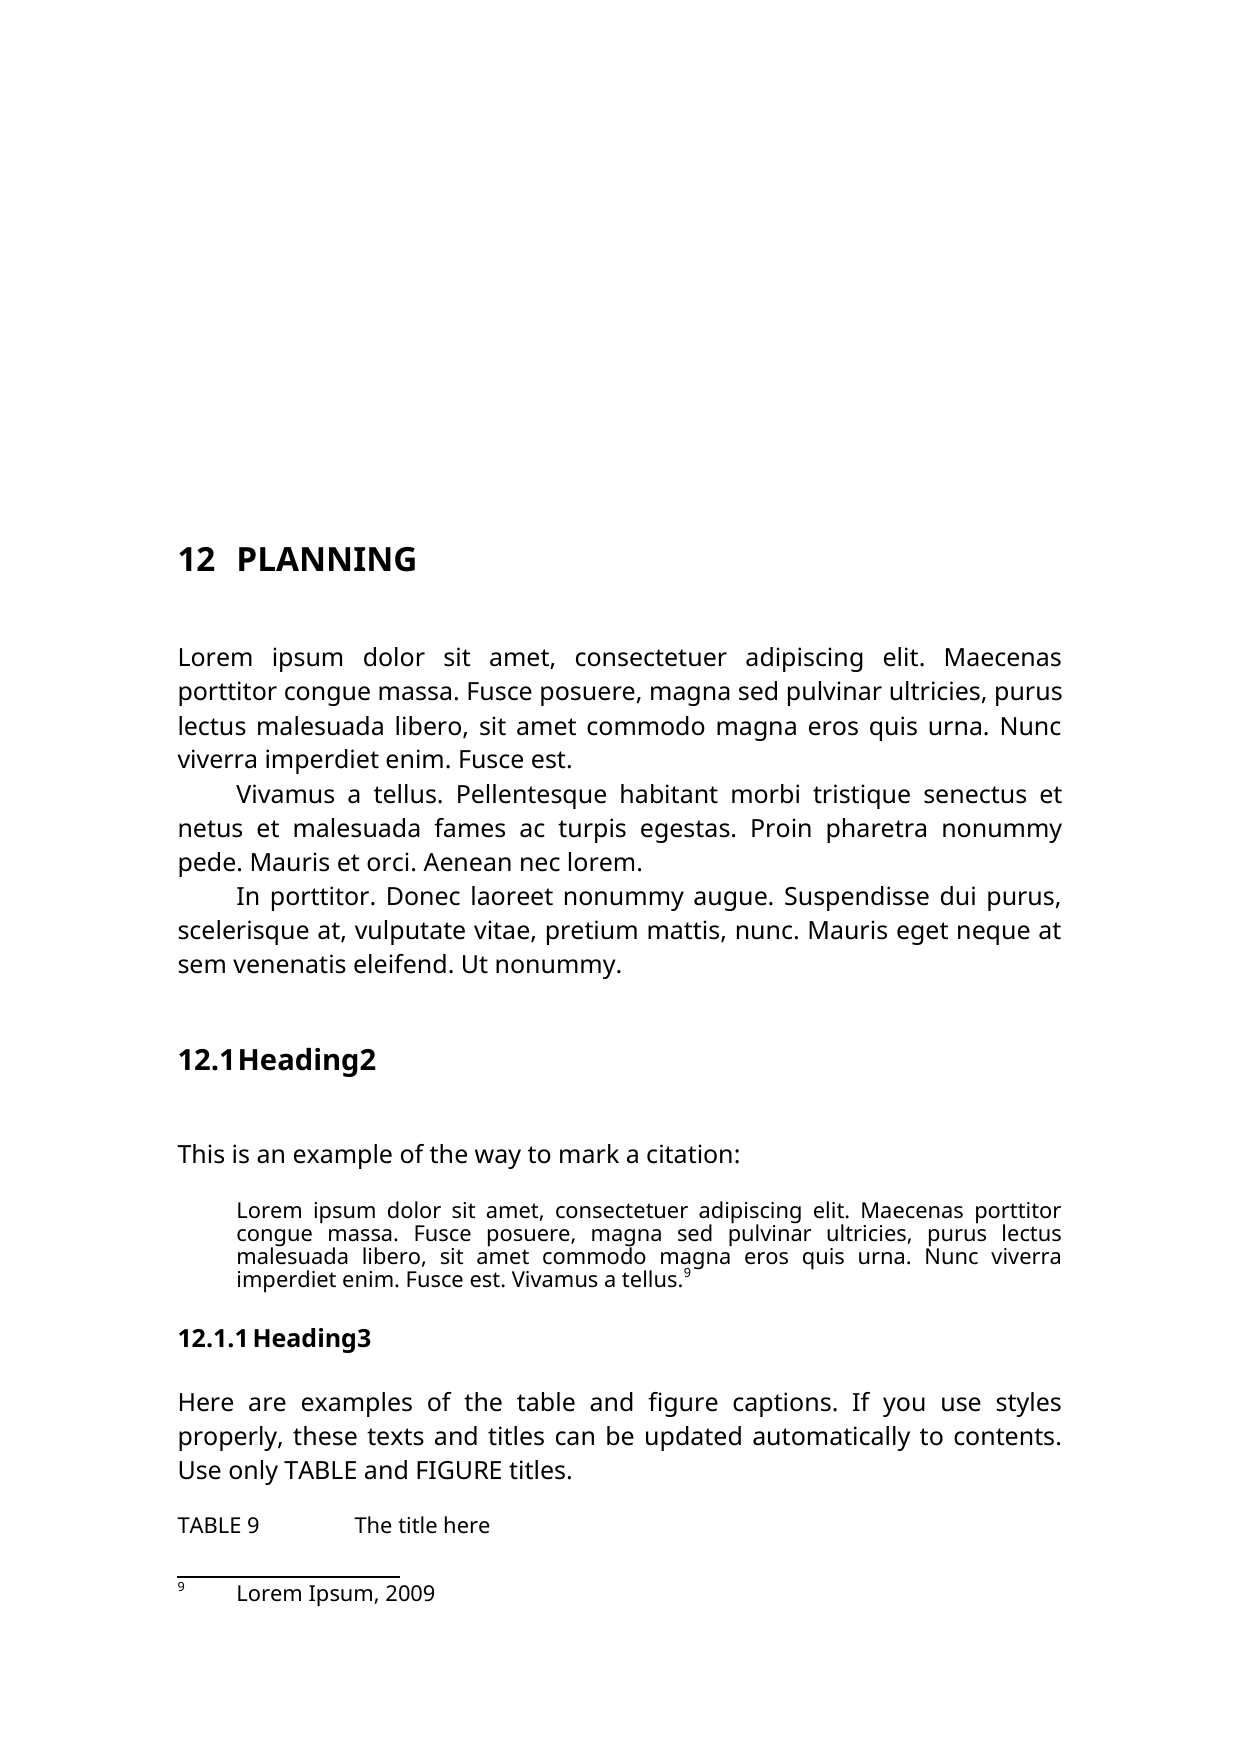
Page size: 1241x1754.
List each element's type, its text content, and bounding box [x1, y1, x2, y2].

text Lorem ipsum dolor sit amet, consectetuer adipiscing elit. Maecenas porttitor congue massa. Fusce posuere, magna sed pulvinar ultricies, purus lectus malesuada libero, sit amet commodo magna eros quis urna. Nunc viverra imperdiet enim. Fusce est. Vivamus a tellus. [236, 1200, 1063, 1292]
subtitle planning [177, 536, 1063, 582]
subtitle Heading3 [177, 1321, 1063, 1355]
subtitle Heading2 [177, 1039, 1063, 1079]
text This is an example of the way to mark a citation: [177, 1137, 1063, 1171]
text Lorem ipsum dolor sit amet, consectetuer adipiscing elit. Maecenas porttitor congue massa. Fusce posuere, magna sed pulvinar ultricies, purus lectus malesuada libero, sit amet commodo magna eros quis urna. Nunc viverra imperdiet enim. Fusce est. [177, 640, 1063, 776]
text Vivamus a tellus. Pellentesque habitant morbi tristique senectus et netus et malesuada fames ac turpis egestas. Proin pharetra nonummy pede. Mauris et orci. Aenean nec lorem. [177, 776, 1063, 878]
text Here are examples of the table and figure captions. If you use styles properly, these texts and titles can be updated automatically to contents. Use only TABLE and FIGURE titles. [177, 1384, 1063, 1486]
text In porttitor. Donec laoreet nonummy augue. Suspendisse dui purus, scelerisque at, vulputate vitae, pretium mattis, nunc. Mauris eget neque at sem venenatis eleifend. Ut nonummy. [177, 878, 1063, 981]
